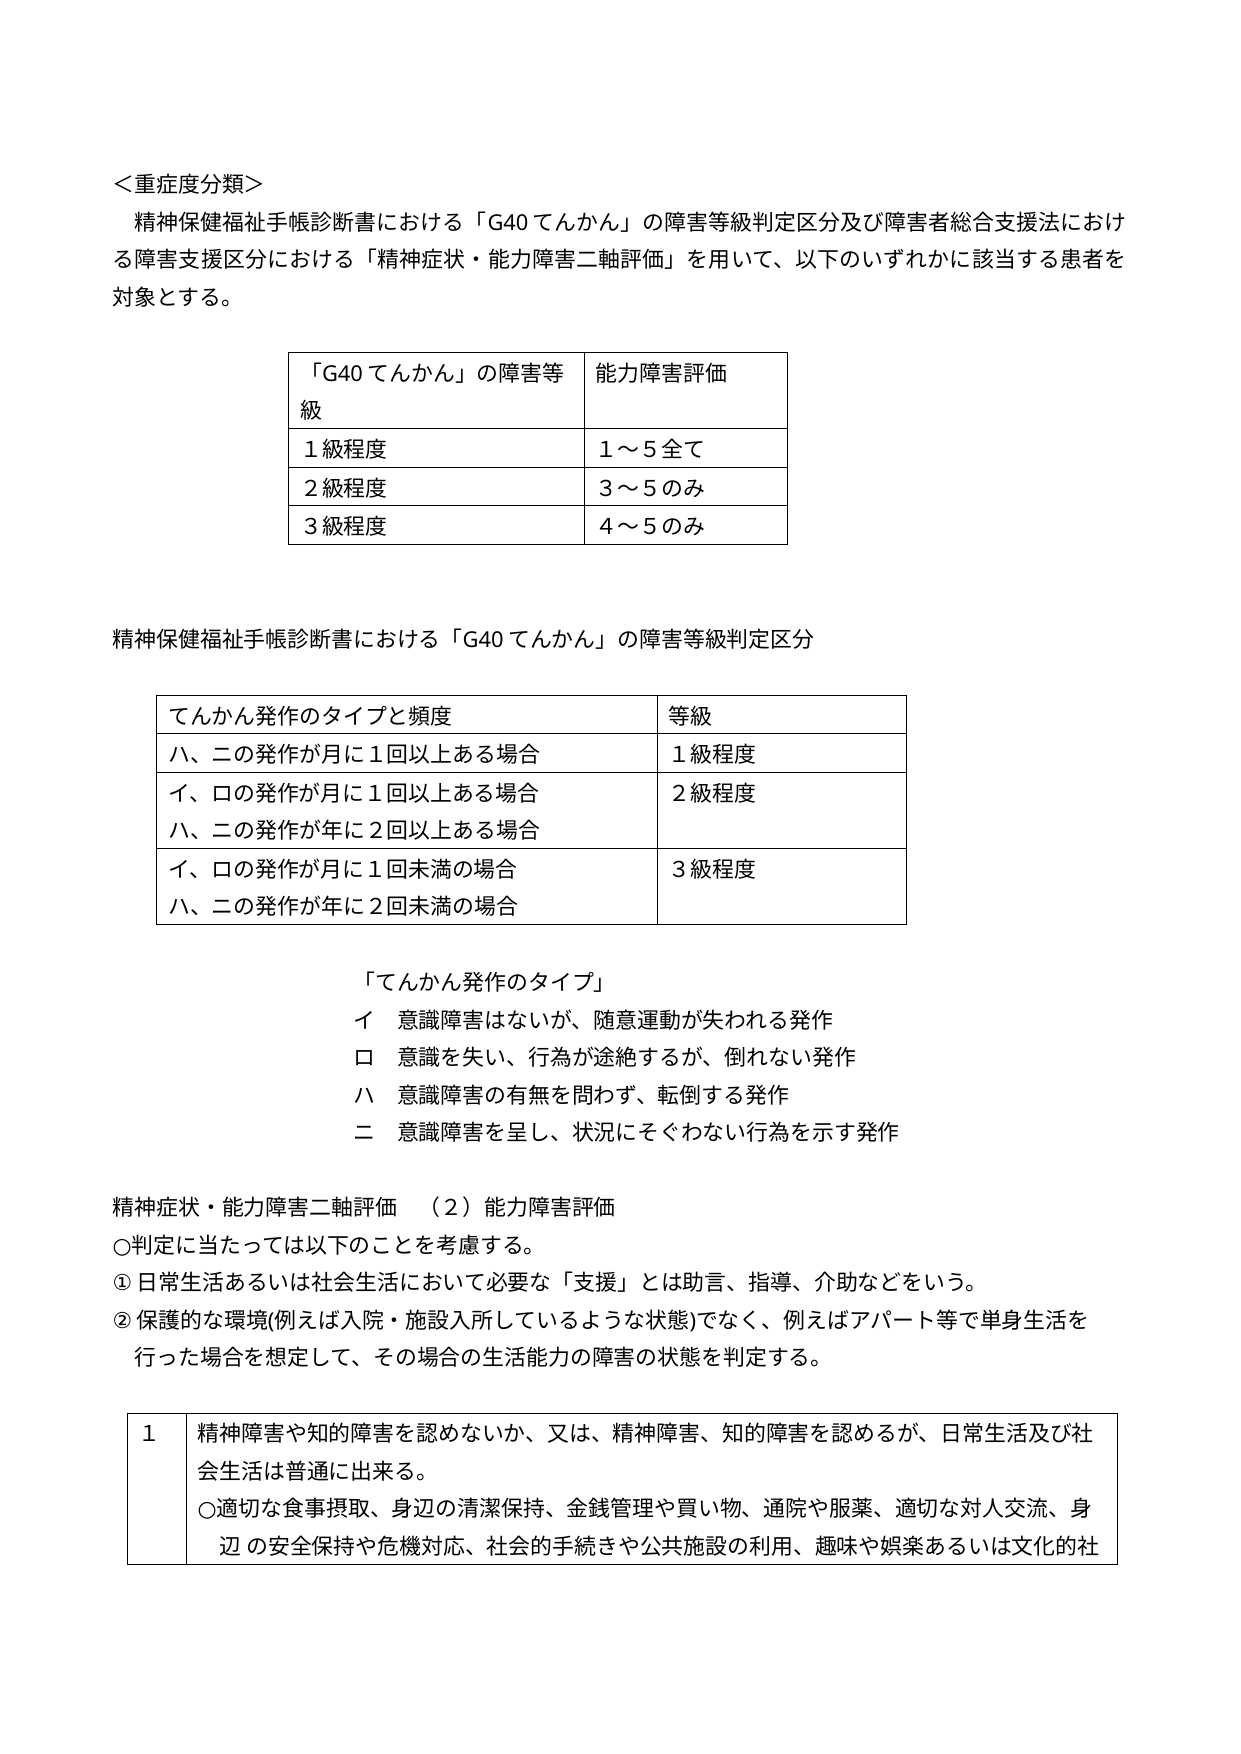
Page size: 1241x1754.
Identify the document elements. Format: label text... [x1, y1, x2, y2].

list 精神保健福祉手帳診断書における「G40てんかん」の障害等級判定区分及び障害者総合支援法における障害支援区分における「精神症状・能力障害二軸評価」を用いて、以下のいずれかに該当する患者を対象とする。 [112, 202, 1128, 314]
table_header 「G40てんかん」の障害等級 [289, 353, 584, 428]
text ハ 意識障害の有無を問わず、転倒する発作 [353, 1075, 1128, 1112]
table_cell イ、ロの発作が月に１回以上ある場合 ハ、ニの発作が年に２回以上ある場合 [157, 773, 657, 848]
table_cell ２級程度 [658, 773, 906, 848]
text ニ 意識障害を呈し、状況にそぐわない行為を示す発作 [353, 1112, 1128, 1150]
text ロ 意識を失い、行為が途絶するが、倒れない発作 [353, 1037, 1128, 1075]
table_cell ４～５のみ [585, 506, 787, 544]
table_header 等級 [658, 696, 906, 733]
table_cell ３級程度 [658, 849, 906, 924]
table_header １ [128, 1414, 186, 1563]
text 精神症状・能力障害二軸評価 （２）能力障害評価 [112, 1187, 1128, 1225]
table_cell ３～５のみ [585, 468, 787, 505]
text ②保護的な環境(例えば入院・施設入所しているような状態)でなく、例えばアパート等で単身生活を行った場合を想定して、その場合の生活能力の障害の状態を判定する。 [112, 1300, 1128, 1375]
text ＜重症度分類＞ [112, 164, 1128, 202]
text 精神保健福祉手帳診断書における「G40てんかん」の障害等級判定区分 [112, 620, 1128, 657]
text ○判定に当たっては以下のことを考慮する。 [112, 1225, 1128, 1262]
table_cell １級程度 [658, 734, 906, 772]
table_header 能力障害評価 [585, 353, 787, 428]
text 「てんかん発作のタイプ」 [353, 962, 1128, 1000]
text ①日常生活あるいは社会生活において必要な「支援」とは助言、指導、介助などをいう。 [112, 1262, 1128, 1300]
table_cell ２級程度 [289, 468, 584, 505]
table_cell １級程度 [289, 429, 584, 467]
text イ 意識障害はないが、随意運動が失われる発作 [353, 1000, 1128, 1037]
table_header てんかん発作のタイプと頻度 [157, 696, 657, 733]
table_cell イ、ロの発作が月に１回未満の場合 ハ、ニの発作が年に２回未満の場合 [157, 849, 657, 924]
table_cell ３級程度 [289, 506, 584, 544]
table_cell １～５全て [585, 429, 787, 467]
table_cell ハ、ニの発作が月に１回以上ある場合 [157, 734, 657, 772]
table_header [187, 1414, 1117, 1563]
